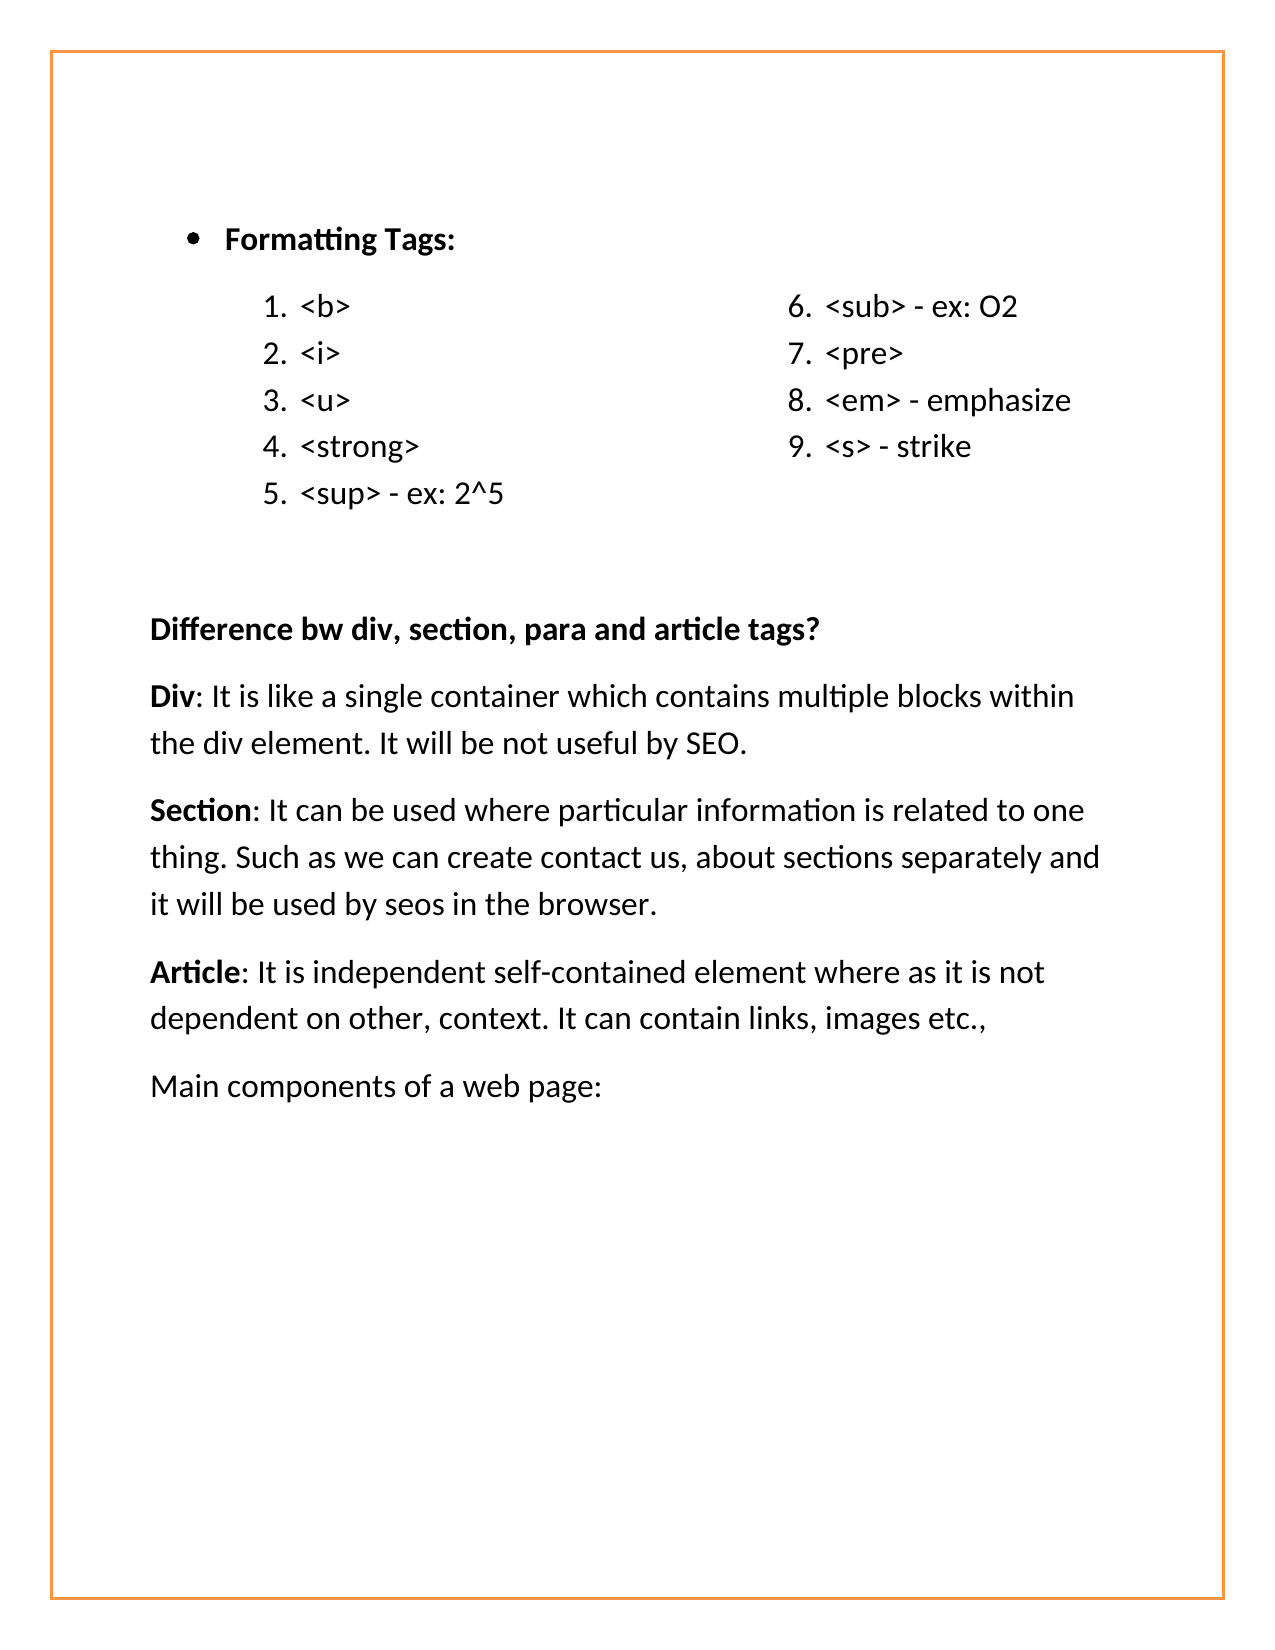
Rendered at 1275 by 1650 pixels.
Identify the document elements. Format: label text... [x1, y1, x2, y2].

list <u> [262, 379, 600, 419]
list <s> - strike [787, 426, 1125, 466]
list <em> - emphasize [787, 379, 1125, 419]
text Section: It can be used where particular information is related to one thing. Such as we can create contact us, about sections separately and it will be used by seos in the browser. [150, 789, 1125, 924]
text Article: It is independent self-contained element where as it is not dependent on other, context. It can contain links, images etc., [150, 951, 1125, 1038]
list <pre> [787, 332, 1125, 373]
text Difference bw div, section, para and article tags? [150, 607, 1125, 648]
text Main components of a web page: [150, 1065, 1125, 1106]
list <sup> - ex: 2^5 [262, 472, 600, 513]
list Formatting Tags: [187, 218, 1125, 258]
list <strong> [262, 426, 600, 466]
text Div: It is like a single container which contains multiple blocks within the div element. It will be not useful by SEO. [150, 675, 1125, 763]
list <i> [262, 332, 600, 373]
list <b> [262, 285, 600, 326]
list <sub> - ex: O2 [787, 285, 1125, 326]
